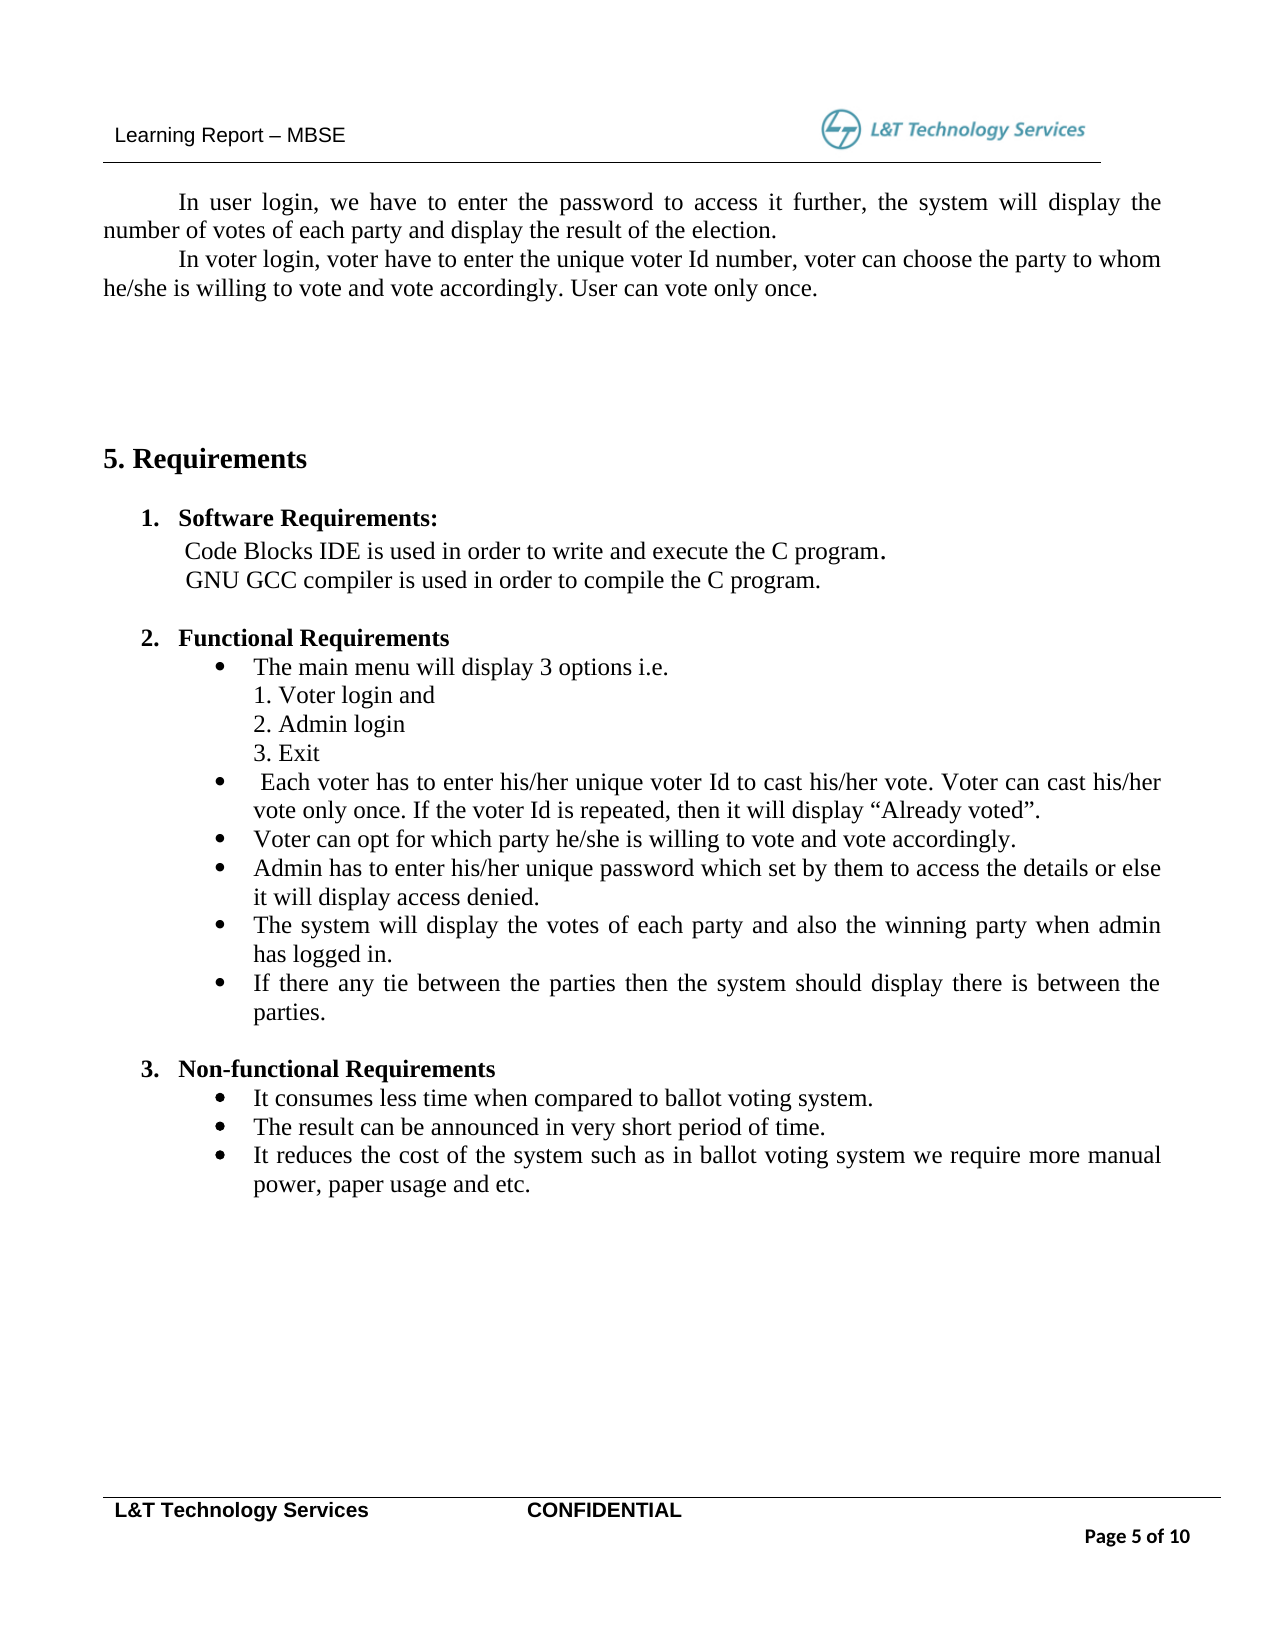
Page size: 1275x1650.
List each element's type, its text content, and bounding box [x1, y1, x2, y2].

list Software Requirements: [141, 503, 1162, 532]
list 3. Exit [253, 738, 1162, 767]
list Voter can opt for which party he/she is willing to vote and vote accordingly. [216, 824, 1162, 853]
list 2. Admin login [253, 709, 1162, 738]
text GNU GCC compiler is used in order to compile the C program. [103, 565, 1162, 594]
list Each voter has to enter his/her unique voter Id to cast his/her vote. Voter can cast his/her vote only once. If the voter Id is repeated, then it will display “Already voted”. [216, 767, 1162, 824]
text Code Blocks IDE is used in order to write and execute the C program. [103, 532, 1162, 565]
text 5. Requirements [103, 441, 1162, 474]
list If there any tie between the parties then the system should display there is between the parties. [216, 968, 1162, 1025]
text In voter login, voter have to enter the unique voter Id number, voter can choose the party to whom he/she is willing to vote and vote accordingly. User can vote only once. [103, 244, 1162, 302]
list It consumes less time when compared to ballot voting system. [216, 1083, 1162, 1112]
list Admin has to enter his/her unique password which set by them to access the details or else it will display access denied. [216, 853, 1162, 910]
list Non-functional Requirements [141, 1054, 1162, 1083]
list The system will display the votes of each party and also the winning party when admin has logged in. [216, 910, 1162, 968]
list 1. Voter login and [253, 680, 1162, 709]
list Functional Requirements [141, 623, 1162, 652]
list The main menu will display 3 options i.e. [216, 652, 1162, 680]
list It reduces the cost of the system such as in ballot voting system we require more manual power, paper usage and etc. [216, 1140, 1162, 1198]
text In user login, we have to enter the password to access it further, the system will display the number of votes of each party and display the result of the election. [103, 187, 1162, 244]
list The result can be announced in very short period of time. [216, 1112, 1162, 1140]
